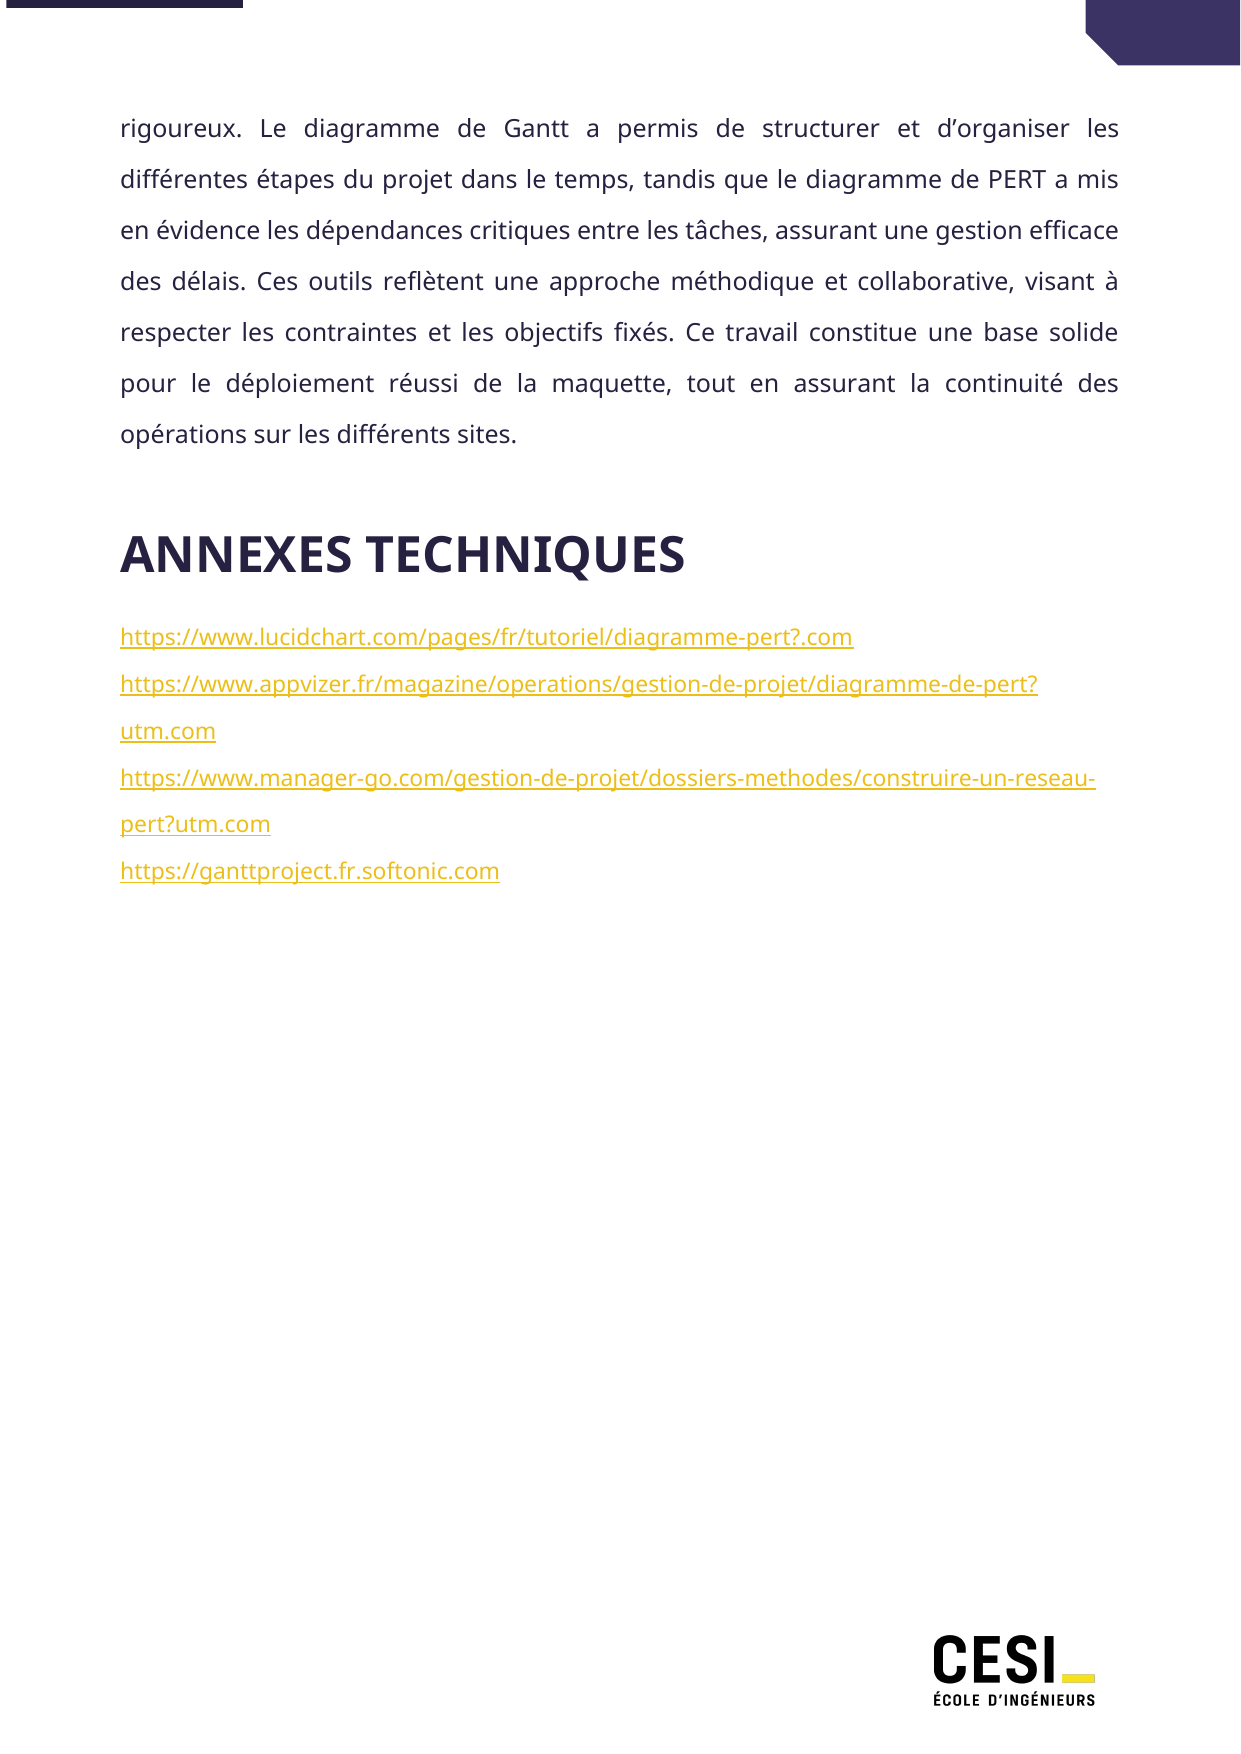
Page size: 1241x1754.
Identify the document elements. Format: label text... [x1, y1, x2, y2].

text https://www.appvizer.fr/magazine/operations/gestion-de-projet/diagramme-de-pert?utm.com [120, 668, 1120, 746]
text https://ganttproject.fr.softonic.com [120, 855, 1120, 887]
title ANNEXES TECHNIQUES [120, 519, 1120, 587]
text https://www.lucidchart.com/pages/fr/tutoriel/diagramme-pert?.com [120, 621, 1120, 652]
picture [922, 1620, 1106, 1720]
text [120, 110, 1120, 451]
text https://www.manager-go.com/gestion-de-projet/dossiers-methodes/construire-un-reseau-pert?utm.com [120, 762, 1120, 840]
